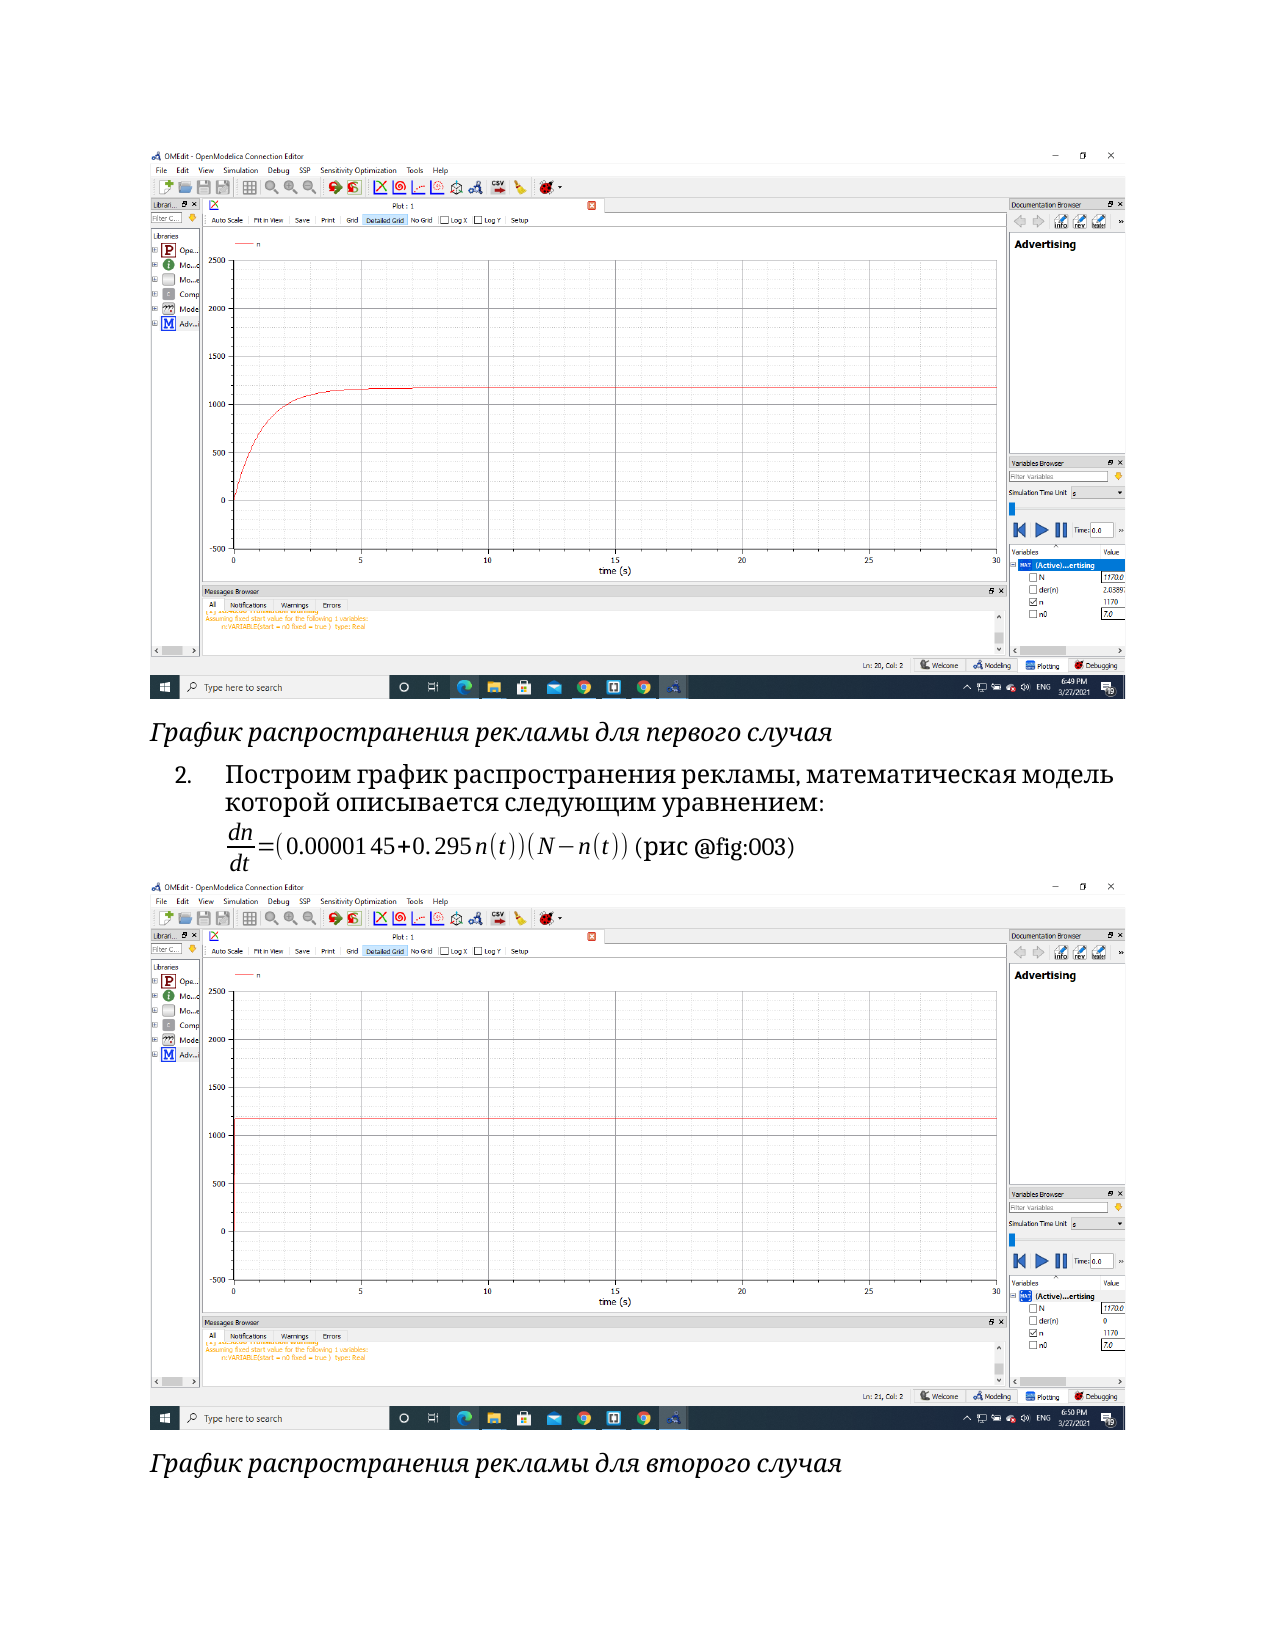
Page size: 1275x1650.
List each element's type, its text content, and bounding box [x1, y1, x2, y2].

picture [150, 150, 1125, 699]
picture [150, 880, 1125, 1430]
text График распространения рекламы для первого случая [150, 719, 1125, 748]
text График распространения рекламы для второго случая [150, 1450, 1125, 1479]
list Построим график распространения рекламы, математическая модель которой описывается следующим уравнением: (рис @fig:003) [175, 761, 1125, 877]
